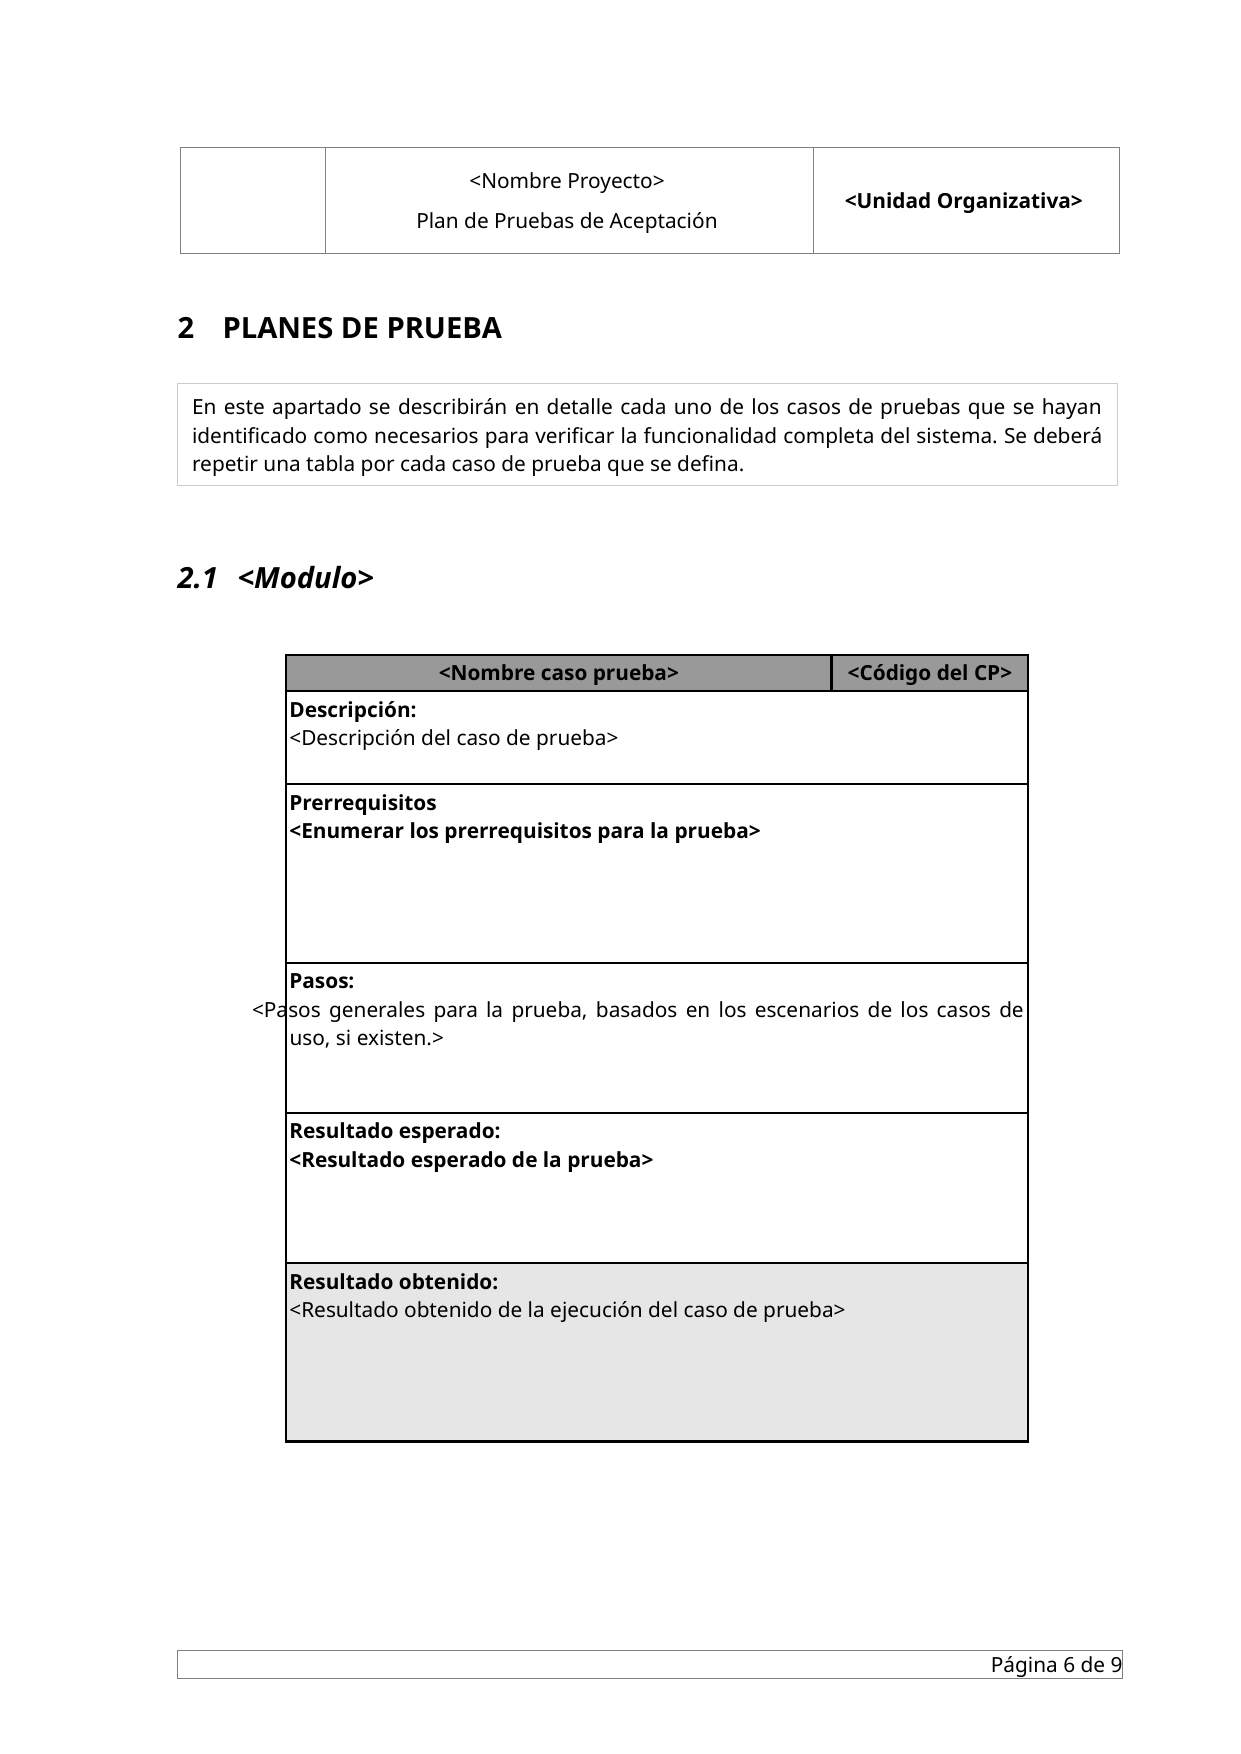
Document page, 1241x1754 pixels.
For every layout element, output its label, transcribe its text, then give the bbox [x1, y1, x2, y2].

table_cell Prerrequisitos <Enumerar los prerrequisitos para la prueba> [287, 785, 1027, 962]
table_cell Resultado obtenido: <Resultado obtenido de la ejecución del caso de prueba> [287, 1264, 1027, 1440]
table_cell Pasos: <Pasos generales para la prueba, basados en los escenarios de los casos de uso, si existen.> [287, 964, 1027, 1112]
table_cell Descripción: <Descripción del caso de prueba> [287, 692, 1027, 783]
table_cell Resultado esperado: <Resultado esperado de la prueba> [287, 1114, 1027, 1262]
subtitle <Modulo> [177, 557, 1122, 597]
table_header <Nombre caso prueba> [287, 656, 830, 690]
table_header <Código del CP> [833, 656, 1027, 690]
subtitle PLANES DE PRUEBA [177, 307, 1122, 347]
